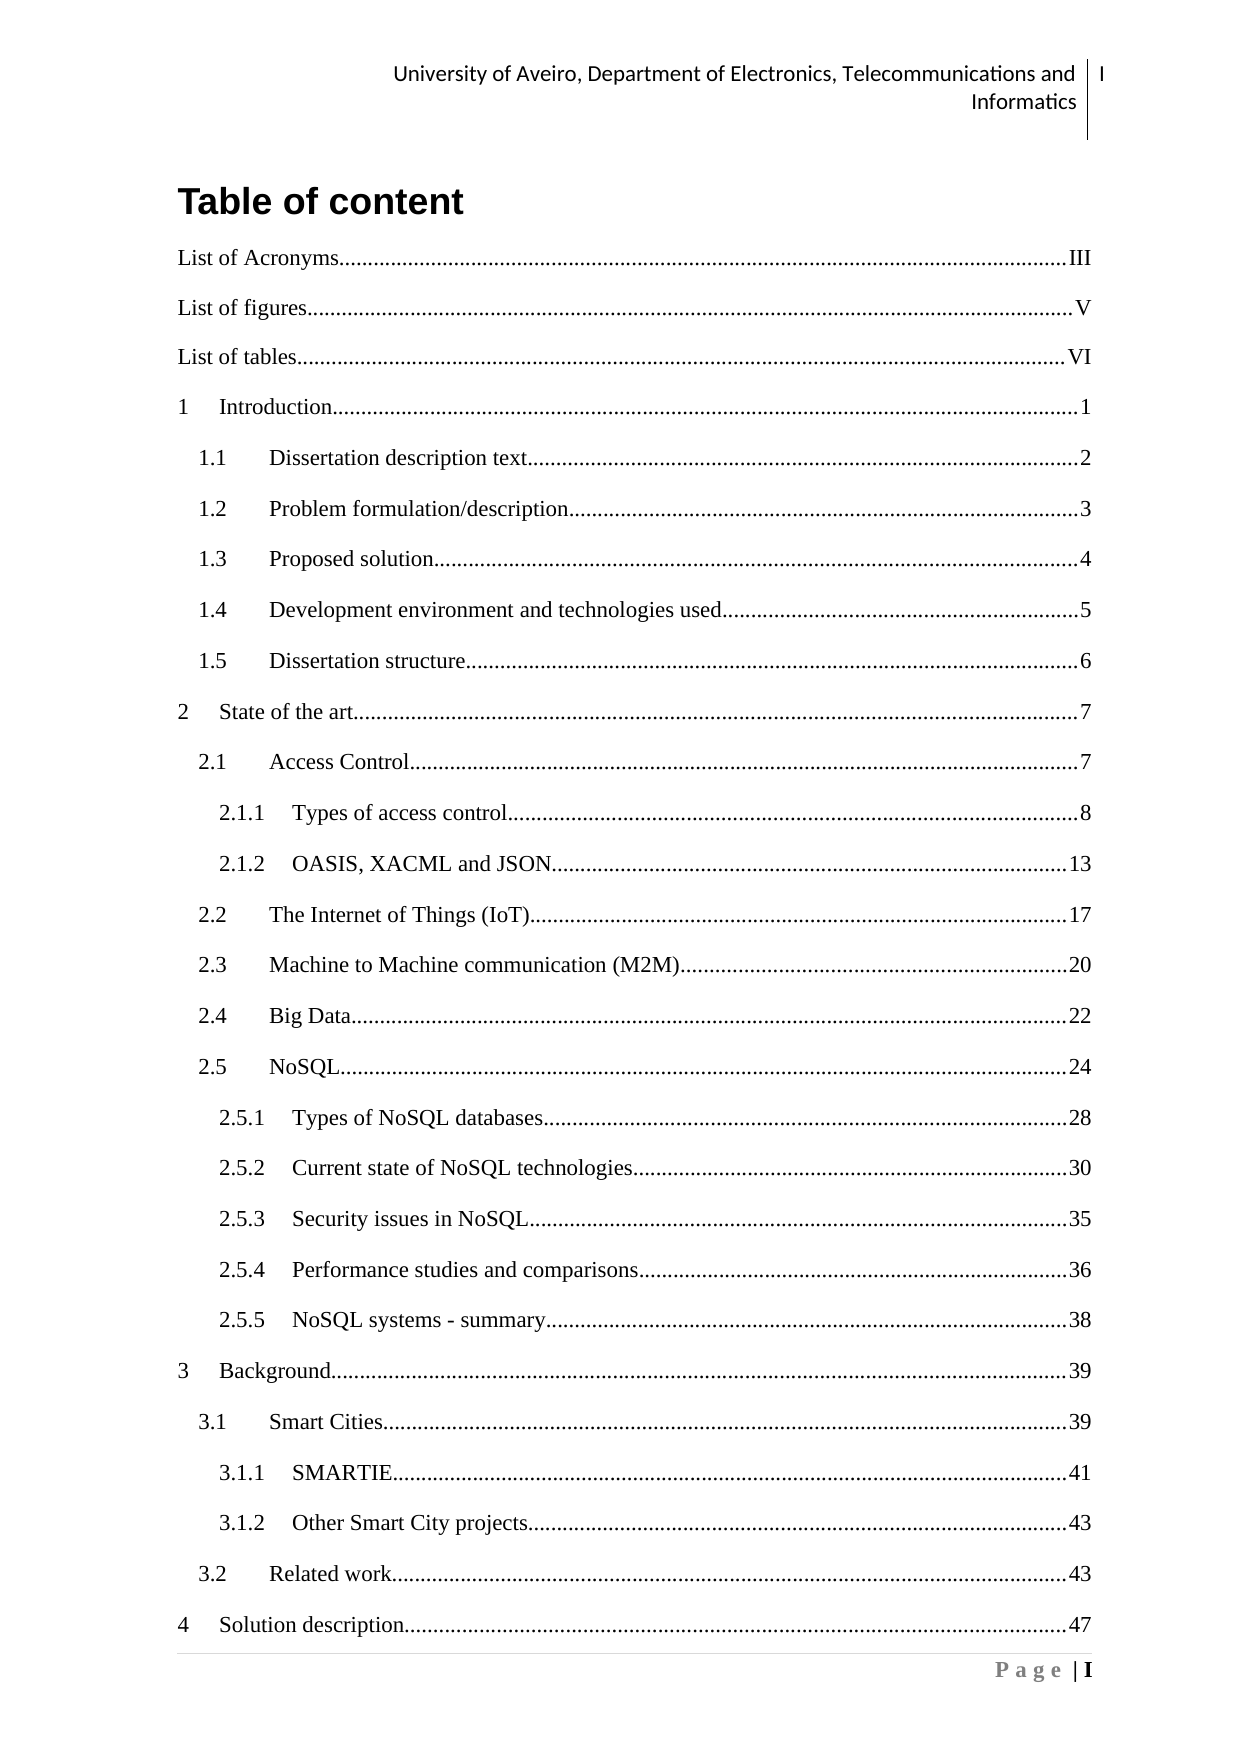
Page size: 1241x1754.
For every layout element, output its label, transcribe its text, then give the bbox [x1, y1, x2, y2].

text 2.1.2 OASIS, XACML and JSON 13 [219, 850, 1092, 876]
text 3 Background 39 [177, 1357, 1092, 1383]
text List of tables VI [177, 343, 1092, 370]
text 1 Introduction 1 [177, 393, 1092, 420]
text 1.5 Dissertation structure 6 [198, 647, 1092, 673]
text 1.2 Problem formulation/description 3 [198, 495, 1092, 521]
text 3.1.1 SMARTIE 41 [219, 1459, 1092, 1485]
text 2.5 NoSQL 24 [198, 1053, 1092, 1079]
text 2.4 Big Data 22 [198, 1002, 1092, 1028]
text 3.1 Smart Cities 39 [198, 1408, 1092, 1434]
text 2 State of the art 7 [177, 698, 1092, 724]
text 3.1.2 Other Smart City projects 43 [219, 1509, 1092, 1536]
text 2.2 The Internet of Things (IoT) 17 [198, 901, 1092, 927]
text 1.3 Proposed solution 4 [198, 546, 1092, 572]
text 2.3 Machine to Machine communication (M2M) 20 [198, 951, 1092, 978]
text 2.5.3 Security issues in NoSQL 35 [219, 1205, 1092, 1231]
text 2.5.1 Types of NoSQL databases 28 [219, 1103, 1092, 1130]
text 2.1.1 Types of access control 8 [219, 799, 1092, 826]
text 2.5.4 Performance studies and comparisons 36 [219, 1256, 1092, 1282]
text List of Acronyms III [177, 244, 1092, 270]
text 1.4 Development environment and technologies used 5 [198, 596, 1092, 623]
text 4 Solution description 47 [177, 1611, 1092, 1637]
text 2.5.5 NoSQL systems - summary 38 [219, 1306, 1092, 1333]
text 1.1 Dissertation description text 2 [198, 444, 1092, 470]
text 2.5.2 Current state of NoSQL technologies 30 [219, 1154, 1092, 1181]
text List of figures V [177, 293, 1092, 320]
text 2.1 Access Control 7 [198, 748, 1092, 775]
text 3.2 Related work 43 [198, 1560, 1092, 1586]
subtitle Table of content [177, 179, 1092, 222]
